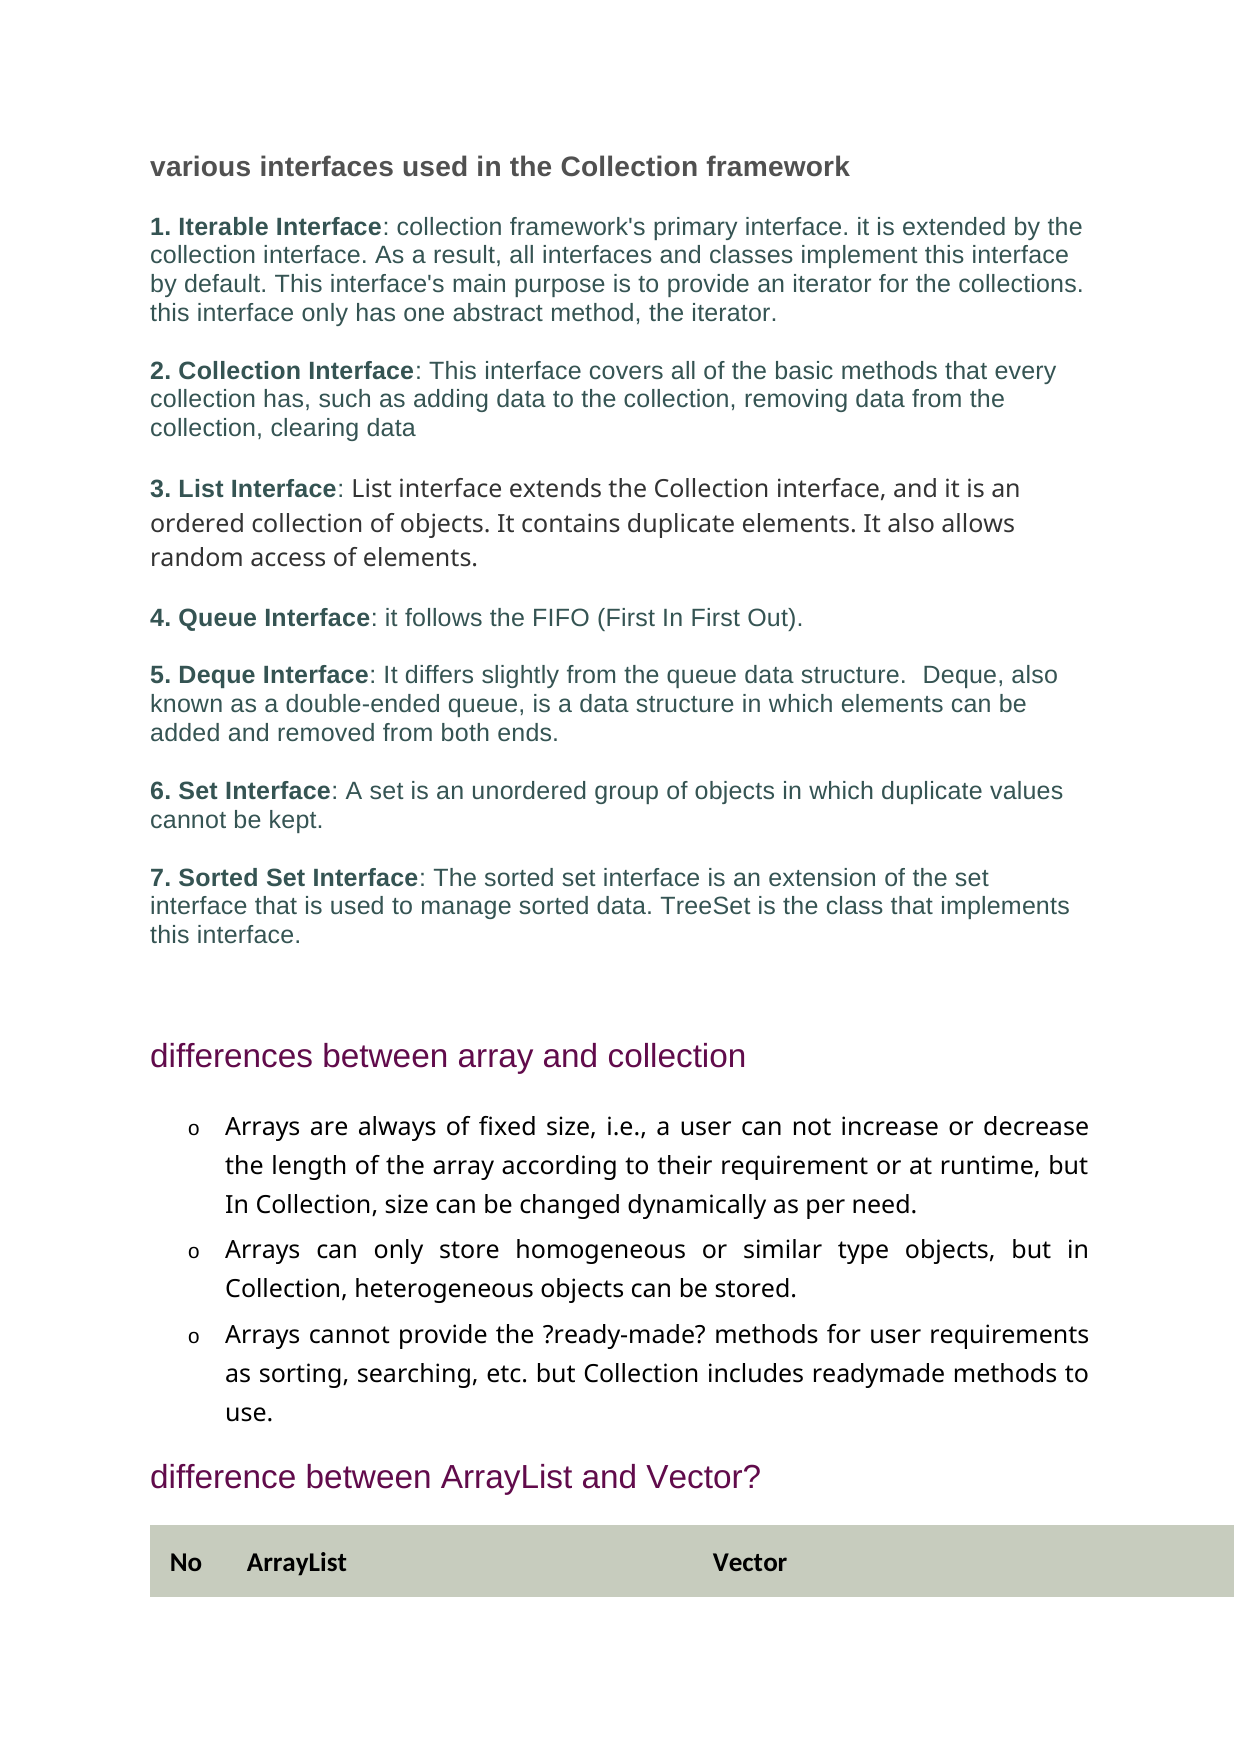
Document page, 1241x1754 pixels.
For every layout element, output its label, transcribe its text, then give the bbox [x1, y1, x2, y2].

list Arrays cannot provide the ?ready-made? methods for user requirements as sorting, searching, etc. but Collection includes readymade methods to use. [187, 1311, 1090, 1428]
text 1. Iterable Interface: collection framework's primary interface. it is extended by the collection interface. As a result, all interfaces and classes implement this interface by default. This interface's main purpose is to provide an iterator for the collections. this interface only has one abstract method, the iterator. [150, 212, 1090, 327]
text various interfaces used in the Collection framework [150, 150, 1090, 182]
table_header Vector [694, 1527, 1233, 1597]
subtitle difference between ArrayList and Vector? [150, 1458, 1090, 1496]
table_header No. [152, 1527, 228, 1597]
text 2. Collection Interface: This interface covers all of the basic methods that every collection has, such as adding data to the collection, removing data from the collection, clearing data [150, 356, 1090, 442]
list Arrays can only store homogeneous or similar type objects, but in Collection, heterogeneous objects can be stored. [187, 1227, 1090, 1305]
text 5. Deque Interface: It differs slightly from the queue data structure. Deque, also known as a double-ended queue, is a data structure in which elements can be added and removed from both ends. [150, 660, 1090, 747]
table_header ArrayList [228, 1527, 694, 1597]
subtitle differences between array and collection [150, 1036, 1090, 1074]
text 4. Queue Interface: it follows the FIFO (First In First Out). [150, 602, 1090, 631]
text 7. Sorted Set Interface: The sorted set interface is an extension of the set interface that is used to manage sorted data. TreeSet is the class that implements this interface. [150, 862, 1090, 949]
list Arrays are always of fixed size, i.e., a user can not increase or decrease the length of the array according to their requirement or at runtime, but In Collection, size can be changed dynamically as per need. [187, 1103, 1090, 1221]
text 3. List Interface: List interface extends the Collection interface, and it is an ordered collection of objects. It contains duplicate elements. It also allows random access of elements. [478, 471, 1090, 573]
text 6. Set Interface: A set is an unordered group of objects in which duplicate values cannot be kept. [150, 776, 1090, 833]
